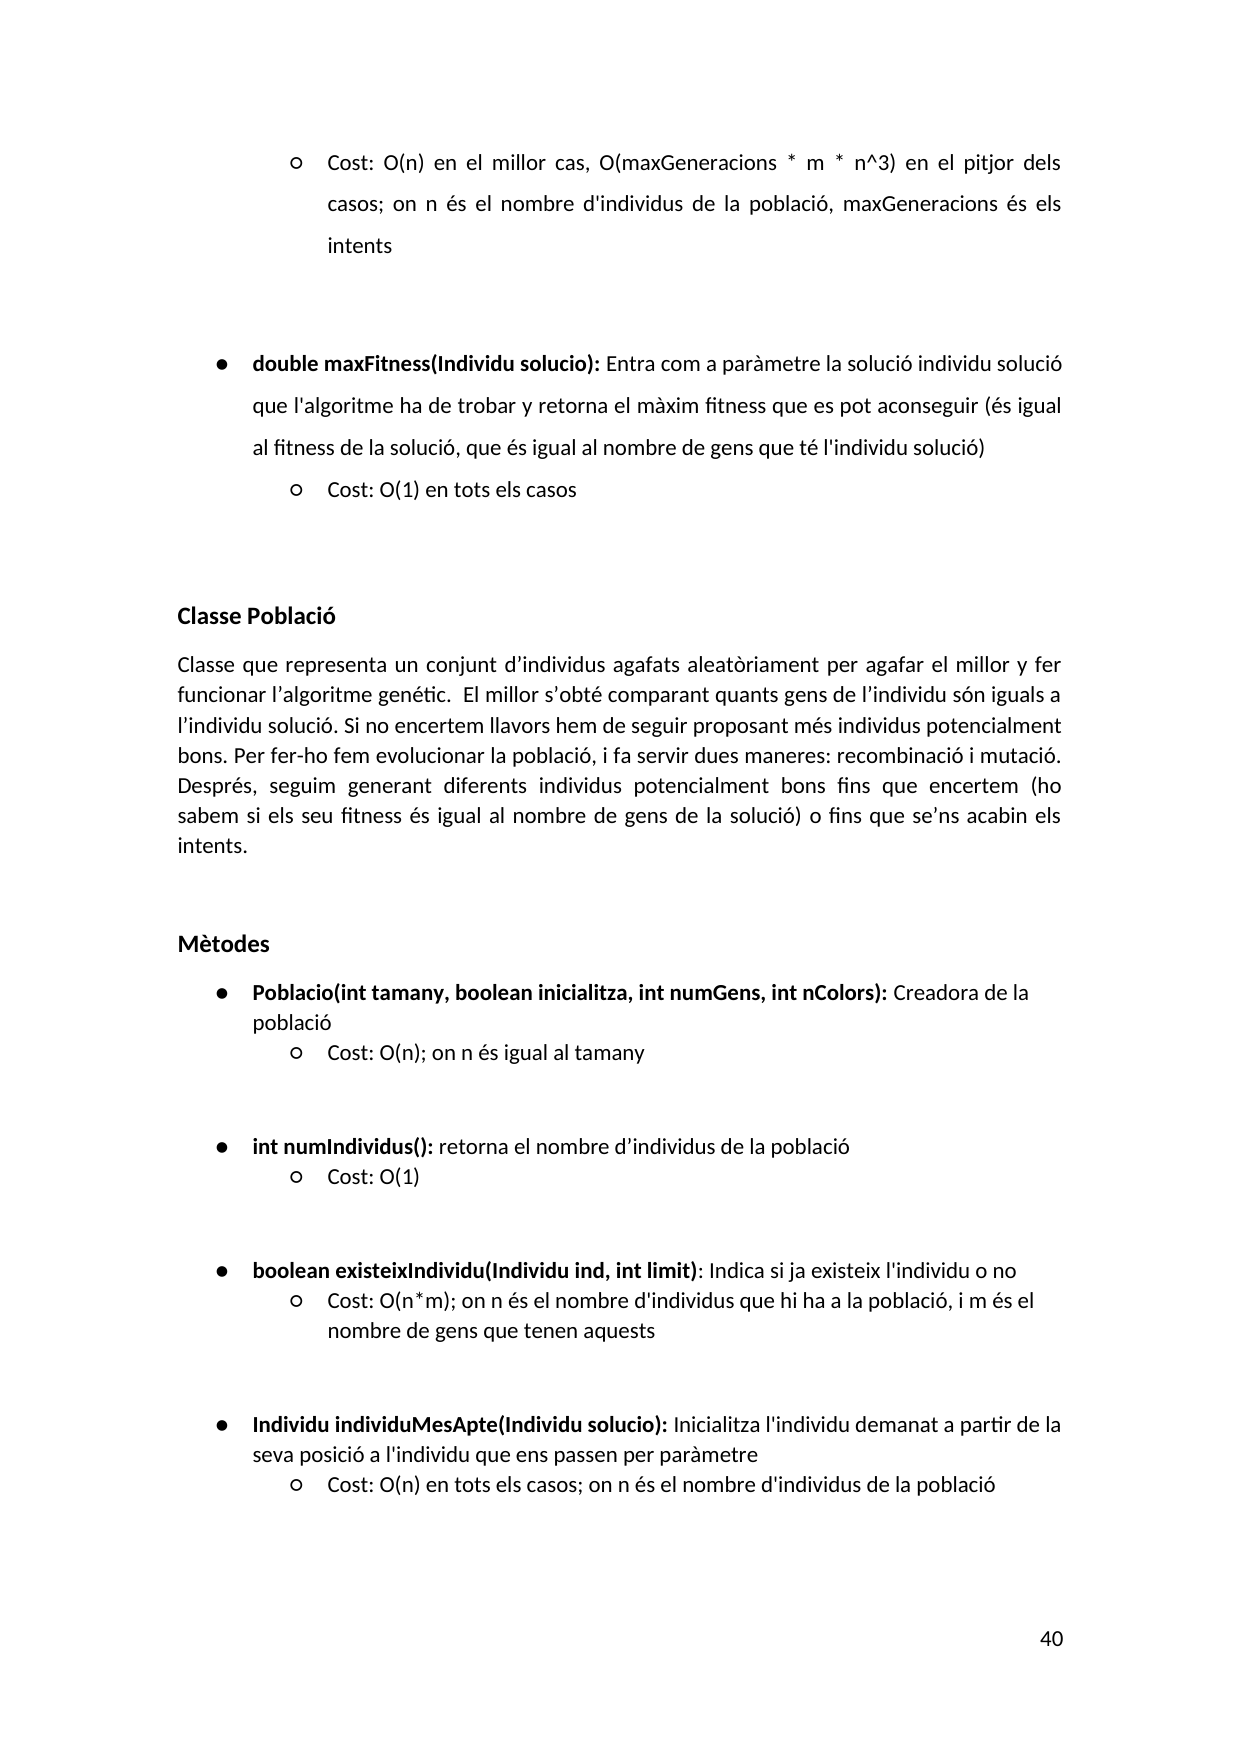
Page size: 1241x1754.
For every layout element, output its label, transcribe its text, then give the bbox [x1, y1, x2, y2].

list Cost: O(n) en tots els casos; on n és el nombre d'individus de la població [290, 1470, 1063, 1498]
list Cost: O(n*m); on n és el nombre d'individus que hi ha a la població, i m és el nombre de gens que tenen aquests [290, 1286, 1063, 1344]
list Cost: O(n) en el millor cas, O(maxGeneracions * m * n^3) en el pitjor dels casos; on n és el nombre d'individus de la població, maxGeneracions és els intents [290, 148, 1063, 259]
list Individu individuMesApte(Individu solucio): Inicialitza l'individu demanat a partir de la seva posició a l'individu que ens passen per paràmetre [215, 1410, 1063, 1468]
subtitle Classe Població [177, 600, 1063, 631]
list Poblacio(int tamany, boolean inicialitza, int numGens, int nColors): Creadora de la població [215, 978, 1063, 1036]
list Cost: O(1) en tots els casos [290, 475, 1063, 503]
list double maxFitness(Individu solucio): Entra com a paràmetre la solució individu solució que l'algoritme ha de trobar y retorna el màxim fitness que es pot aconseguir (és igual al fitness de la solució, que és igual al nombre de gens que té l'individu solució) [215, 349, 1063, 461]
list boolean existeixIndividu(Individu ind, int limit): Indica si ja existeix l'individu o no [215, 1256, 1063, 1284]
list Cost: O(1) [290, 1162, 1063, 1190]
list Cost: O(n); on n és igual al tamany [290, 1038, 1063, 1066]
list int numIndividus(): retorna el nombre d’individus de la població [215, 1132, 1063, 1160]
text Classe que representa un conjunt d’individus agafats aleatòriament per agafar el millor y fer funcionar l’algoritme genétic. El millor s’obté comparant quants gens de l’individu són iguals a l’individu solució. Si no encertem llavors hem de seguir proposant més individus potencialment bons. Per fer-ho fem evolucionar la població, i fa servir dues maneres: recombinació i mutació. Després, seguim generant diferents individus potencialment bons fins que encertem (ho sabem si els seu fitness és igual al nombre de gens de la solució) o fins que se’ns acabin els intents. [177, 650, 1063, 859]
text Mètodes [177, 928, 1063, 958]
